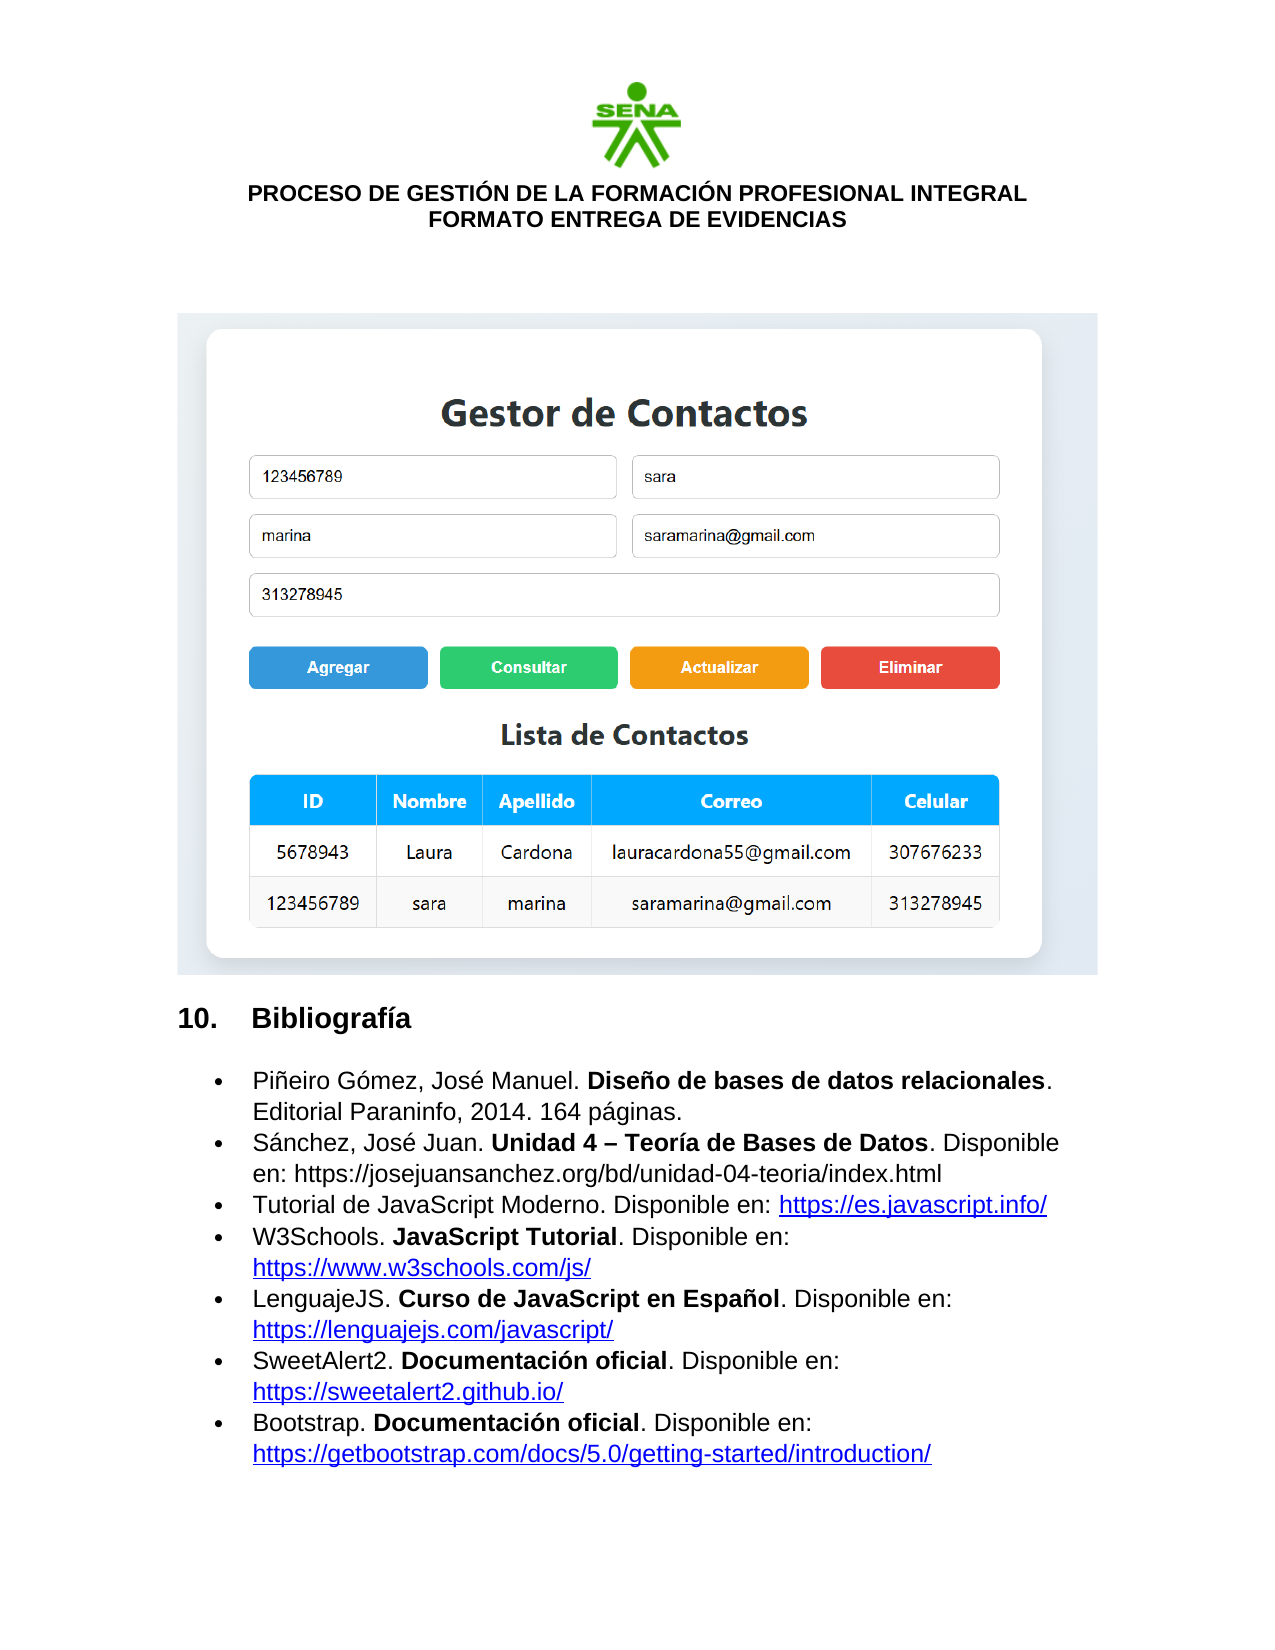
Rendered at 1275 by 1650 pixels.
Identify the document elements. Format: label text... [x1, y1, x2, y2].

list SweetAlert2. Documentación oficial. Disponible en: https://sweetalert2.github.io/ [215, 1346, 1098, 1405]
list Piñeiro Gómez, José Manuel. Diseño de bases de datos relacionales. Editorial Paraninfo, 2014. 164 páginas. [215, 1066, 1098, 1126]
subtitle Bibliografía [177, 1001, 1098, 1035]
list Bootstrap. Documentación oficial. Disponible en: https://getbootstrap.com/docs/5.0/getting-started/introduction/ [215, 1408, 1098, 1467]
list LenguajeJS. Curso de JavaScript en Español. Disponible en: https://lenguajejs.com/javascript/ [215, 1283, 1098, 1343]
list W3Schools. JavaScript Tutorial. Disponible en: https://www.w3schools.com/js/ [215, 1221, 1098, 1281]
list Sánchez, José Juan. Unidad 4 – Teoría de Bases de Datos. Disponible en: https://josejuansanchez.org/bd/unidad-04-teoria/index.html [215, 1128, 1098, 1188]
picture [177, 313, 1098, 975]
picture [586, 73, 689, 180]
list Tutorial de JavaScript Moderno. Disponible en: https://es.javascript.info/ [215, 1190, 1098, 1219]
